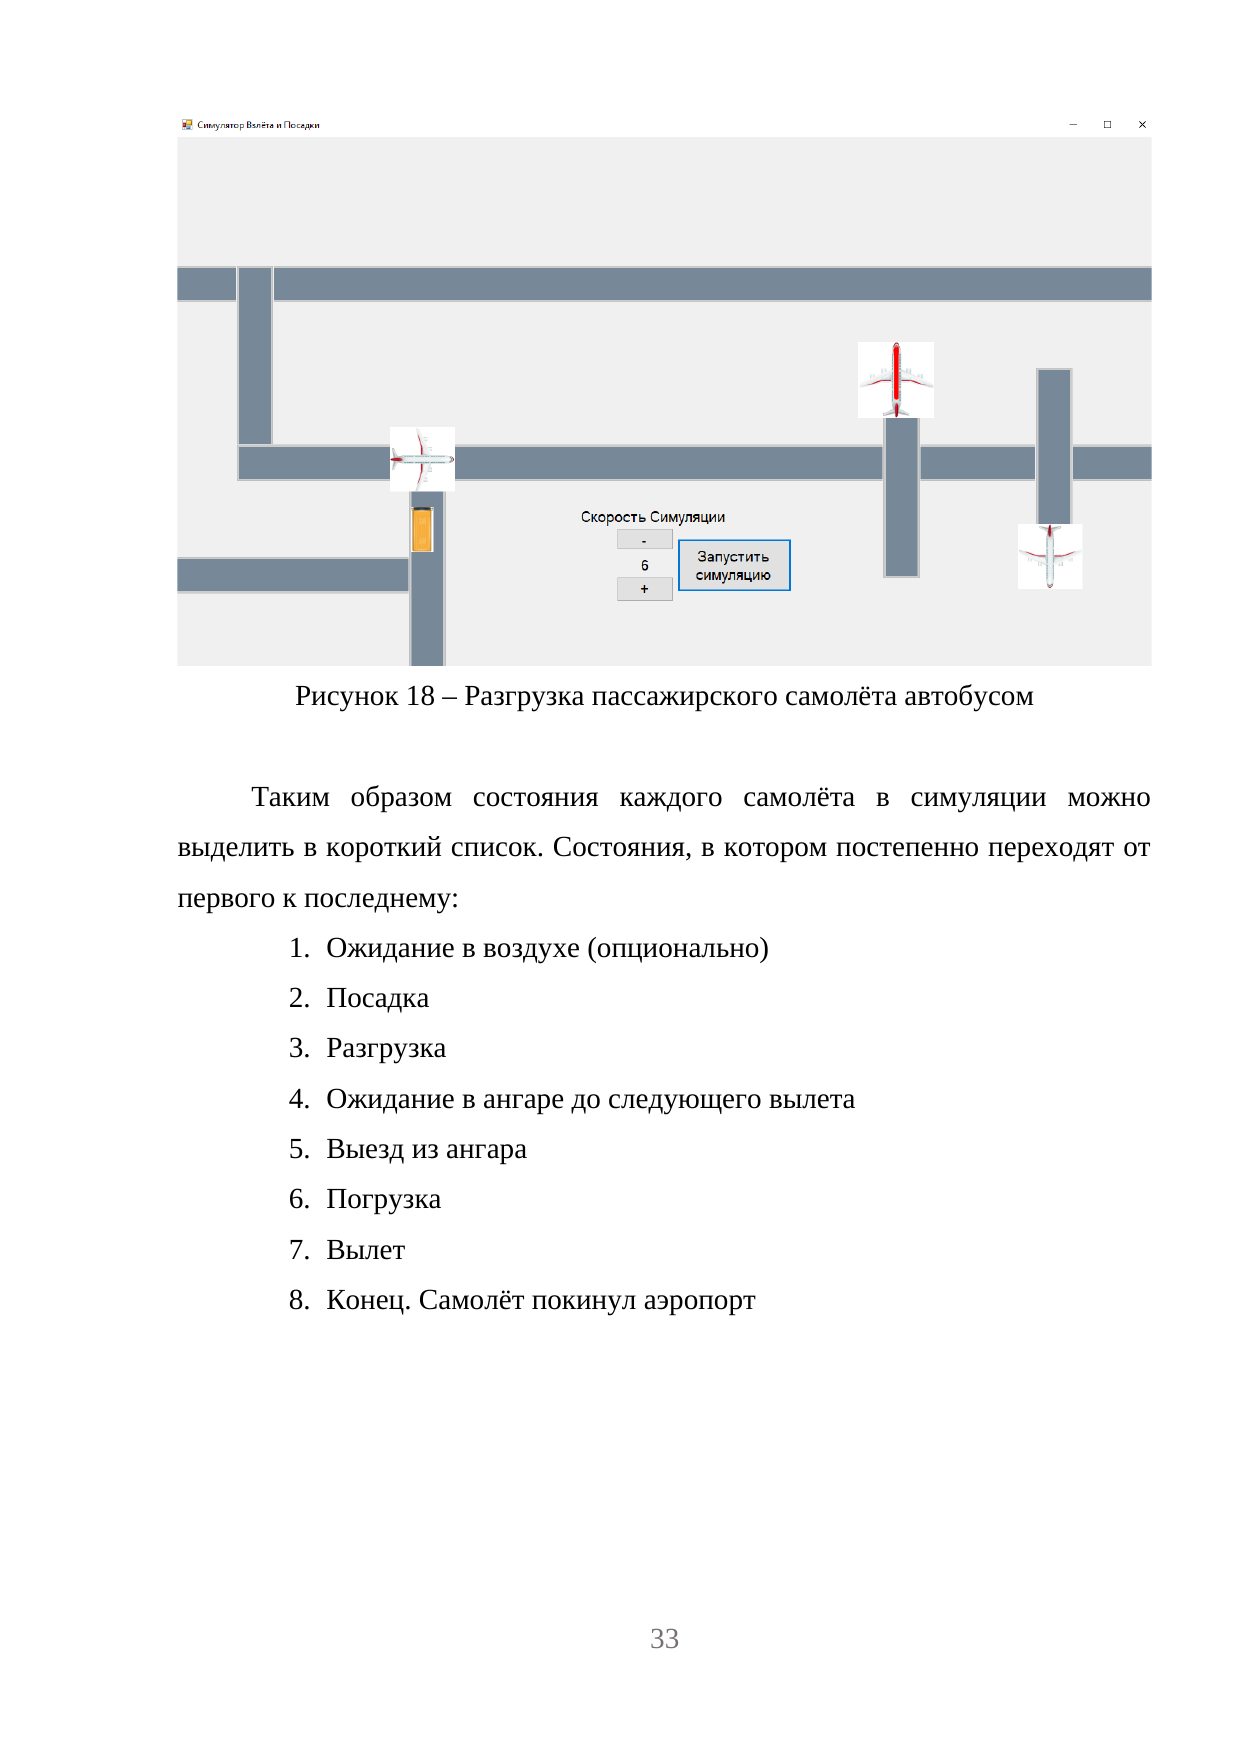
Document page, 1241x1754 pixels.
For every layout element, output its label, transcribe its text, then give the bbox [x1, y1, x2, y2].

picture [177, 118, 1152, 666]
list Выезд из ангара [288, 1131, 1152, 1165]
list Вылет [288, 1232, 1152, 1265]
list Погрузка [288, 1182, 1152, 1215]
list Разгрузка [288, 1031, 1152, 1064]
list Посадка [288, 980, 1152, 1014]
list Ожидание в воздухе (опционально) [288, 930, 1152, 963]
list Конец. Самолёт покинул аэропорт [288, 1282, 1152, 1316]
list Ожидание в ангаре до следующего вылета [288, 1081, 1152, 1114]
text Таким образом состояния каждого самолёта в симуляции можно выделить в короткий список. Состояния, в котором постепенно переходят от первого к последнему: [177, 779, 1152, 913]
text Рисунок 18 – Разгрузка пассажирского самолёта автобусом [177, 678, 1152, 712]
